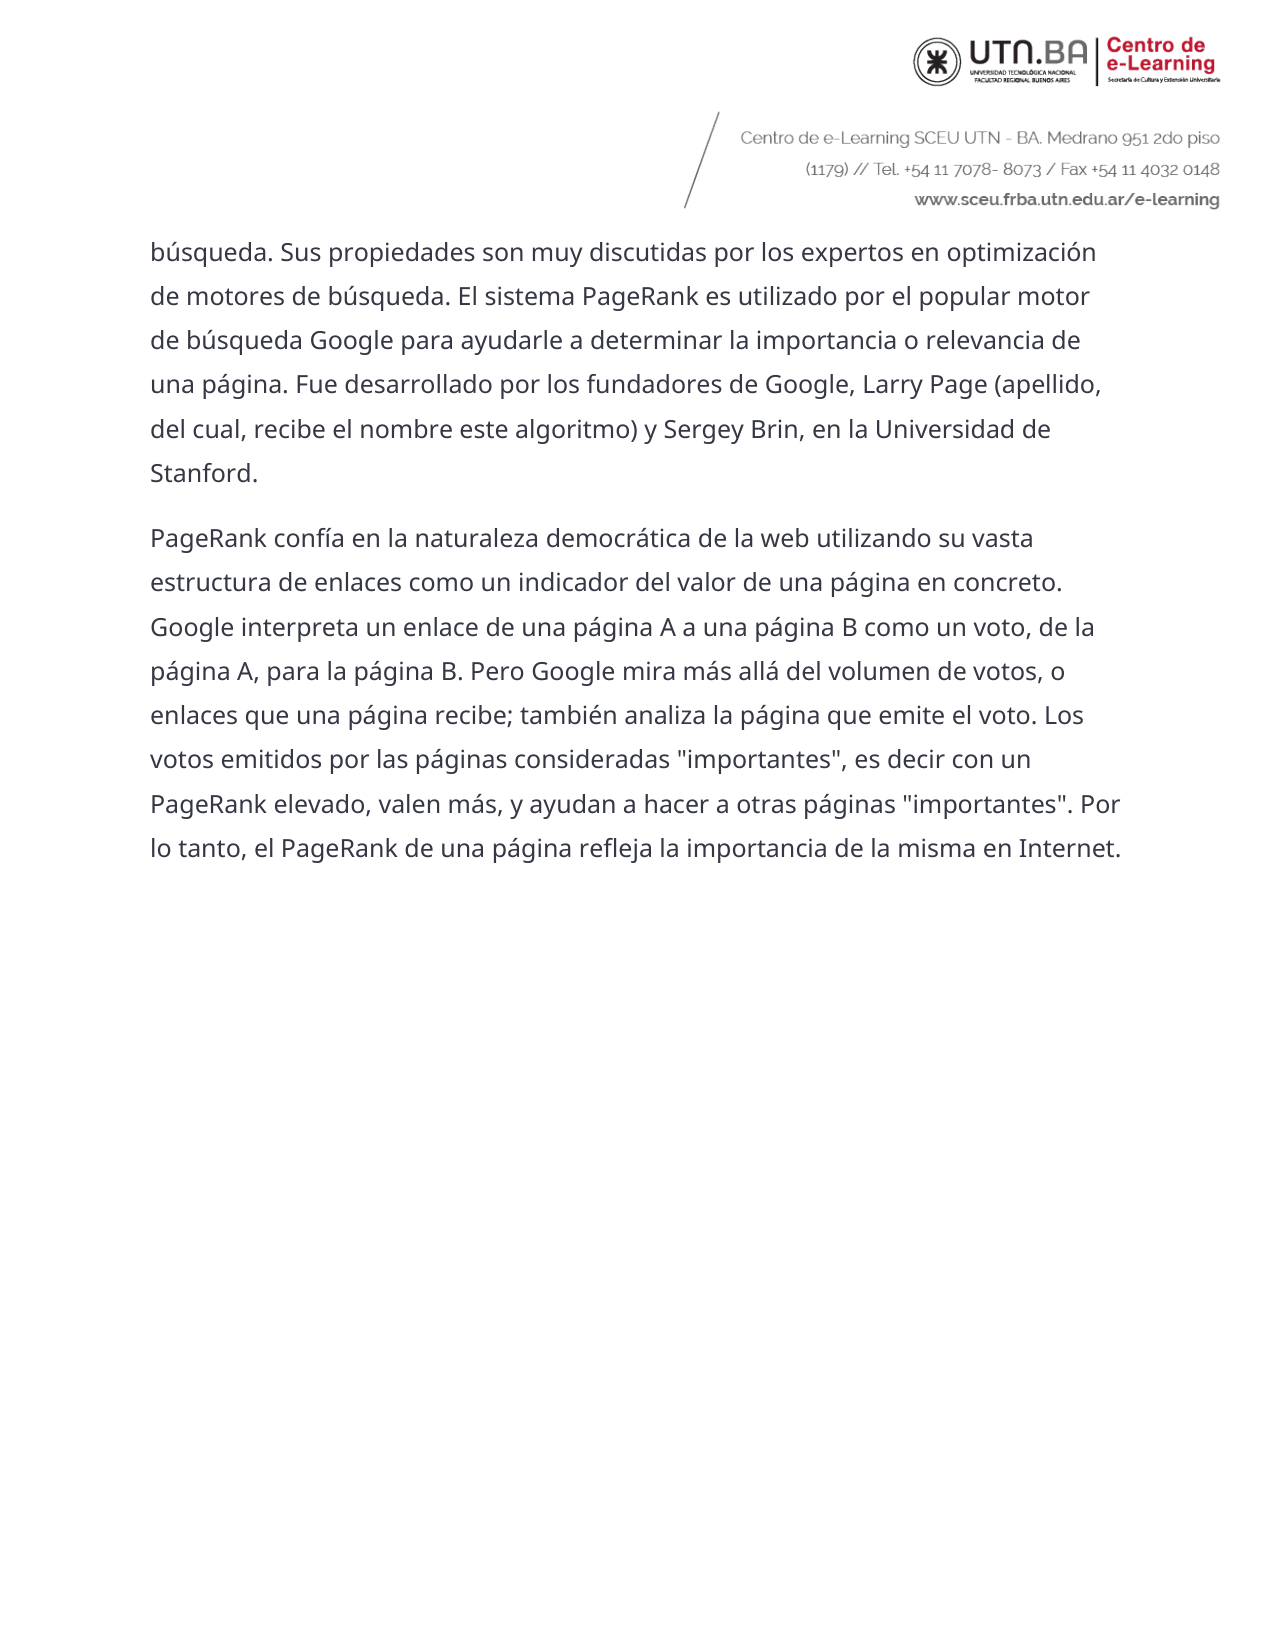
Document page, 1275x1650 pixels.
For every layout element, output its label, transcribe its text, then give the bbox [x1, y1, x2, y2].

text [150, 112, 1125, 490]
text PageRank confía en la naturaleza democrática de la web utilizando su vasta estructura de enlaces como un indicador del valor de una página en concreto. Google interpreta un enlace de una página A a una página B como un voto, de la página A, para la página B. Pero Google mira más allá del volumen de votos, o enlaces que una página recibe; también analiza la página que emite el voto. Los votos emitidos por las páginas consideradas "importantes", es decir con un PageRank elevado, valen más, y ayudan a hacer a otras páginas "importantes". Por lo tanto, el PageRank de una página refleja la importancia de la misma en Internet. [150, 521, 1125, 865]
picture [0, 7, 1274, 225]
